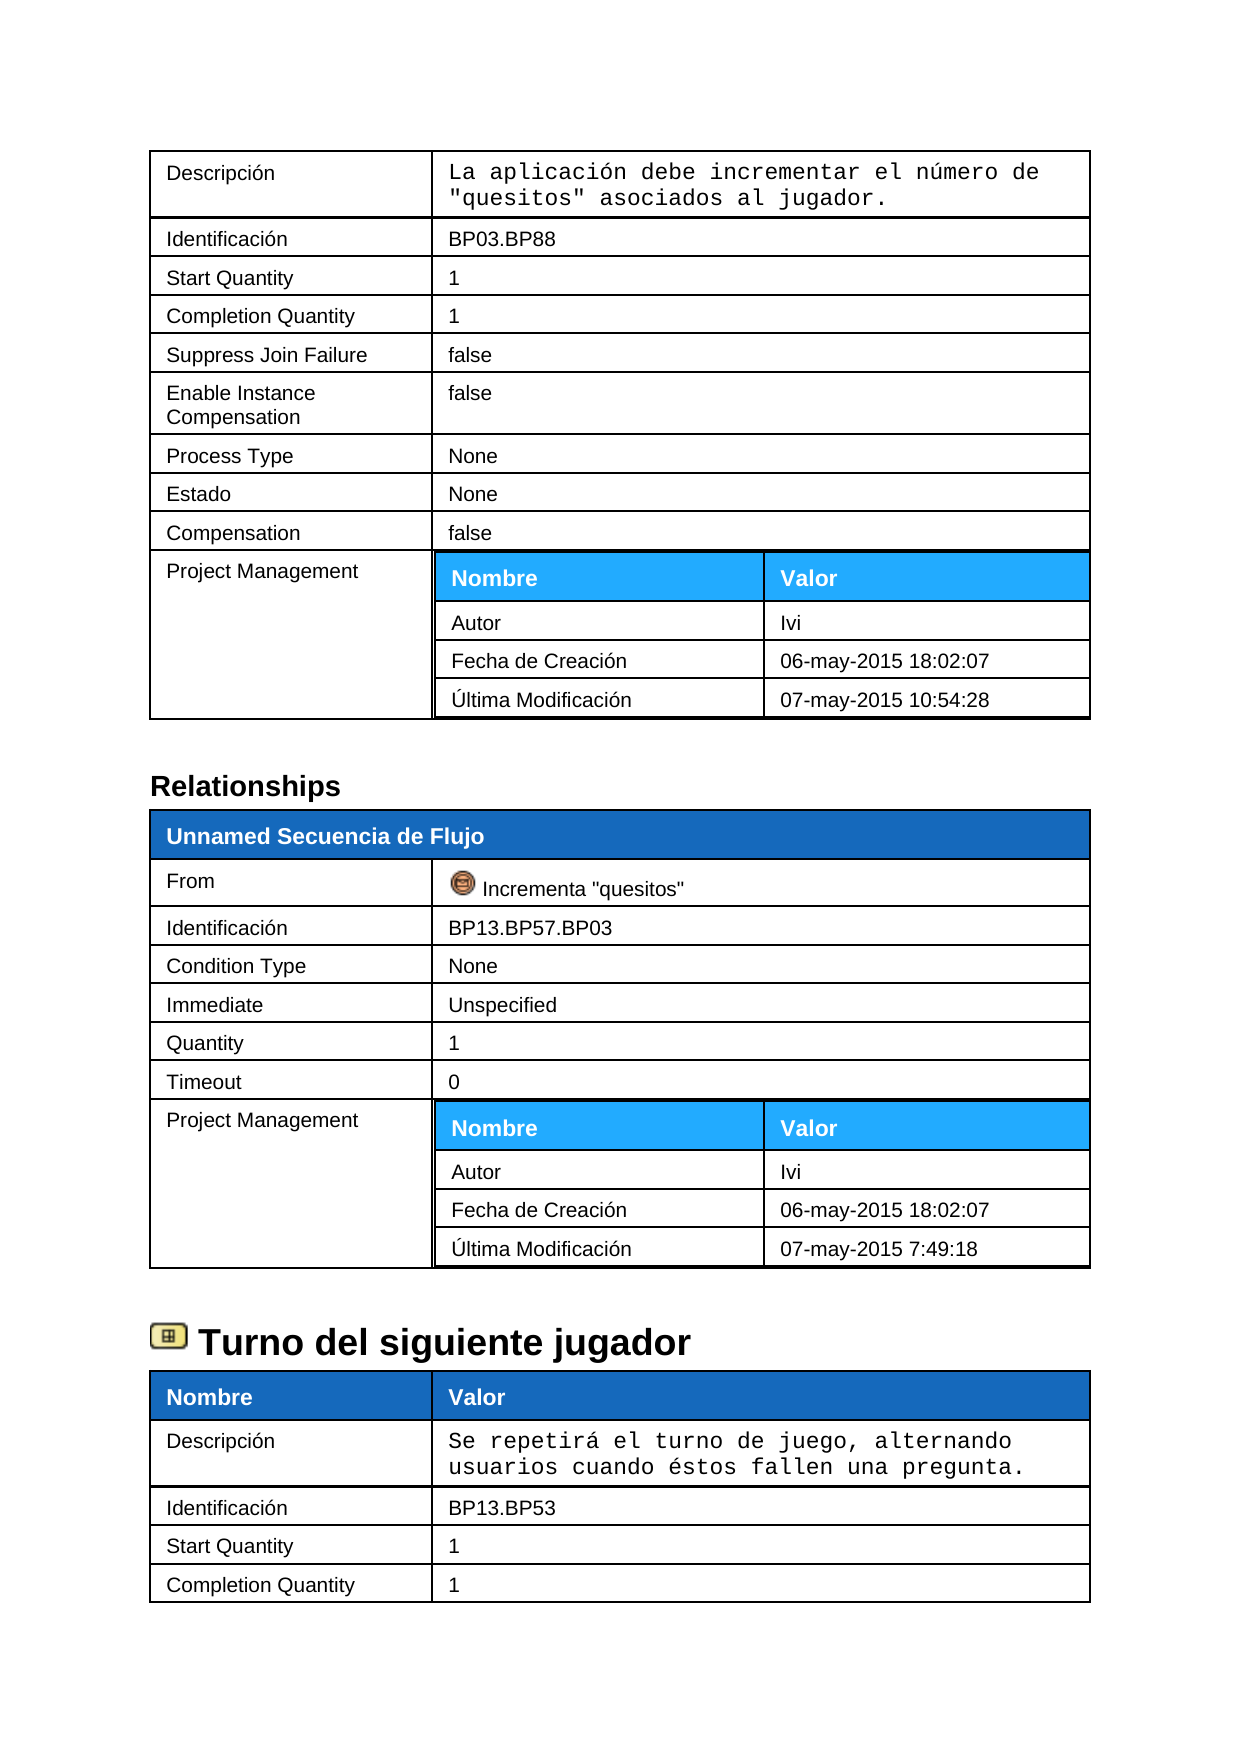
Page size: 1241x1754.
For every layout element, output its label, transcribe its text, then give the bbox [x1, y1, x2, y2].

table_cell [436, 1151, 763, 1188]
table_header Unnamed Secuencia de Flujo [151, 811, 1089, 858]
table_cell Project Management [151, 551, 431, 718]
table_cell None [433, 946, 1089, 982]
table_cell 0 [433, 1061, 1089, 1098]
table_cell [436, 1228, 763, 1265]
table_cell Descripción [151, 1421, 431, 1485]
table_cell false [433, 334, 1089, 371]
table_cell Incrementa "quesitos" [433, 860, 1089, 905]
table_cell [436, 641, 763, 677]
table_cell None [433, 435, 1089, 472]
table_cell [765, 1228, 1089, 1265]
table_cell Condition Type [151, 946, 431, 982]
table_cell La aplicación debe incrementar el número de "quesitos" asociados al jugador. [433, 152, 1089, 216]
table_cell From [151, 860, 431, 905]
table_cell [436, 1190, 763, 1226]
table_cell [765, 602, 1089, 639]
table_cell Start Quantity [151, 257, 431, 293]
table_cell Se repetirá el turno de juego, alternando usuarios cuando éstos fallen una pregunta. [433, 1421, 1089, 1485]
table_cell Identificación [151, 907, 431, 944]
table_cell 1 [433, 1565, 1089, 1601]
table_cell Completion Quantity [151, 296, 431, 332]
table_cell BP13.BP57.BP03 [433, 907, 1089, 944]
table_cell [436, 679, 763, 716]
table_cell Process Type [151, 435, 431, 472]
table_cell BP13.BP53 [433, 1488, 1089, 1524]
picture [448, 868, 477, 897]
table_cell None [433, 474, 1089, 510]
table_cell [436, 602, 763, 639]
table_cell 1 [433, 1023, 1089, 1059]
table_cell 1 [433, 1526, 1089, 1562]
table_header Valor [433, 1372, 1089, 1419]
table_cell Identificación [151, 1488, 431, 1524]
table_cell Estado [151, 474, 431, 510]
table_cell Identificación [151, 219, 431, 255]
table_cell Suppress Join Failure [151, 334, 431, 371]
table_cell [765, 679, 1089, 716]
table_cell Immediate [151, 984, 431, 1021]
table_cell 1 [433, 257, 1089, 293]
table_cell [765, 1151, 1089, 1188]
table_cell Completion Quantity [151, 1565, 431, 1601]
table_cell false [433, 373, 1089, 433]
table_cell BP03.BP88 [433, 219, 1089, 255]
table_cell false [433, 512, 1089, 549]
subtitle Relationships [150, 769, 1090, 802]
subtitle Turno del siguiente jugador [150, 1318, 1090, 1363]
table_cell Enable Instance Compensation [151, 373, 431, 433]
table_cell [765, 641, 1089, 677]
table_header Nombre [151, 1372, 431, 1419]
table_cell Start Quantity [151, 1526, 431, 1562]
table_cell [765, 1190, 1089, 1226]
table_cell Compensation [151, 512, 431, 549]
picture [150, 1318, 188, 1356]
table_cell Timeout [151, 1061, 431, 1098]
table_cell Quantity [151, 1023, 431, 1059]
table_cell Descripción [151, 152, 431, 216]
table_cell Unspecified [433, 984, 1089, 1021]
table_cell Project Management [151, 1100, 431, 1267]
table_cell 1 [433, 296, 1089, 332]
